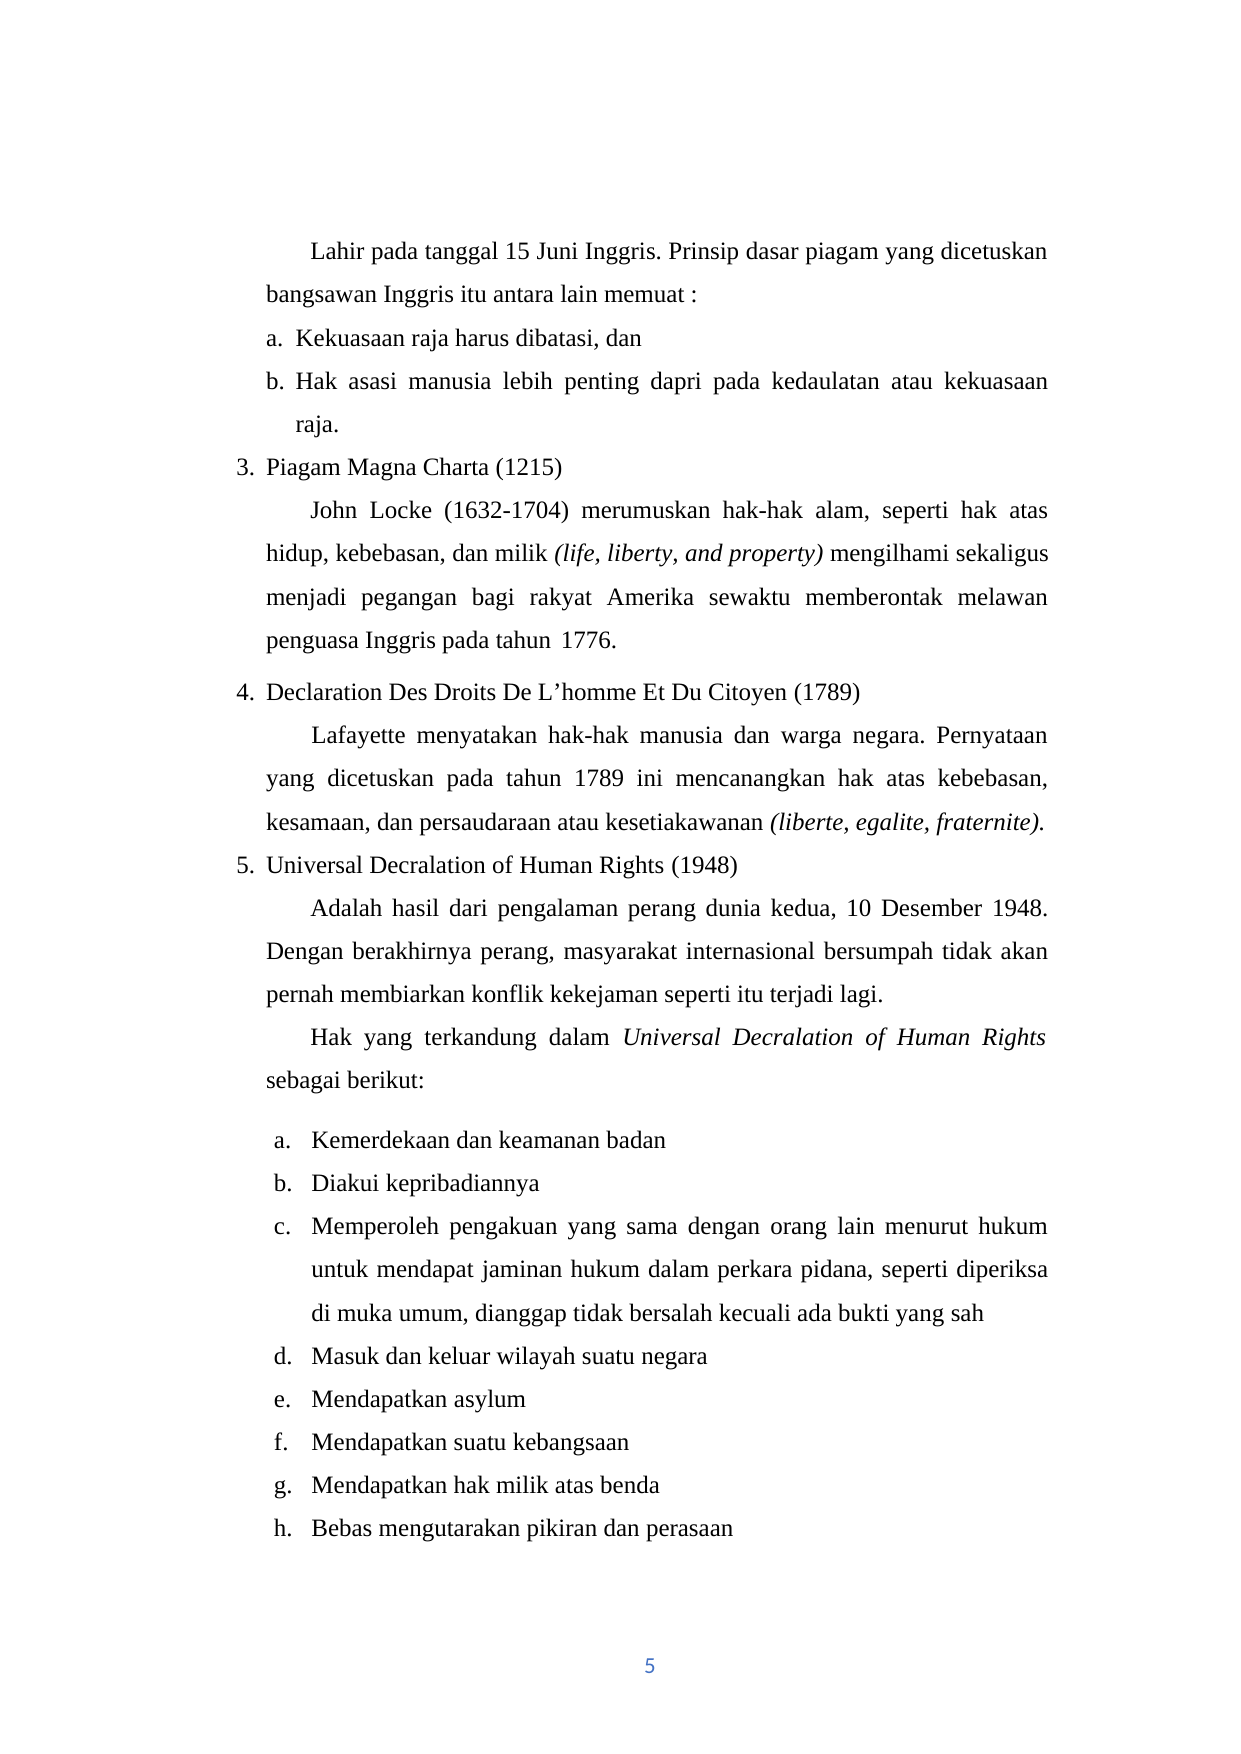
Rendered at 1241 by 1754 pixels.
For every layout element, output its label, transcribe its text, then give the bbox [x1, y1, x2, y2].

list Diakui kepribadiannya [274, 1168, 1063, 1197]
list Kemerdekaan dan keamanan badan [274, 1125, 1063, 1154]
list Kekuasaan raja harus dibatasi, dan [266, 323, 1048, 351]
list Universal Decralation of Human Rights (1948) [236, 850, 1063, 878]
list Piagam Magna Charta (1215) [236, 452, 1048, 481]
list Bebas mengutarakan pikiran dan perasaan [274, 1513, 1063, 1542]
text Hak yang terkandung dalam Universal Decralation of Human Rights sebagai berikut: [266, 1022, 1049, 1094]
text Lafayette menyatakan hak-hak manusia dan warga negara. Pernyataan yang dicetuskan pada tahun 1789 ini mencanangkan hak atas kebebasan, kesamaan, dan persaudaraan atau kesetiakawanan (liberte, egalite, fraternite). [266, 720, 1048, 835]
list Mendapatkan suatu kebangsaan [274, 1427, 1063, 1456]
text Lahir pada tanggal 15 Juni Inggris. Prinsip dasar piagam yang dicetuskan bangsawan Inggris itu antara lain memuat : [266, 236, 1048, 308]
list Mendapatkan asylum [274, 1384, 1063, 1413]
text Adalah hasil dari pengalaman perang dunia kedua, 10 Desember 1948. Dengan berakhirnya perang, masyarakat internasional bersumpah tidak akan pernah membiarkan konflik kekejaman seperti itu terjadi lagi. [266, 893, 1048, 1008]
list Memperoleh pengakuan yang sama dengan orang lain menurut hukum untuk mendapat jaminan hukum dalam perkara pidana, seperti diperiksa di muka umum, dianggap tidak bersalah kecuali ada bukti yang sah [274, 1211, 1049, 1326]
list Mendapatkan hak milik atas benda [274, 1470, 1063, 1499]
list Declaration Des Droits De L’homme Et Du Citoyen (1789) [236, 677, 1063, 706]
text John Locke (1632-1704) merumuskan hak-hak alam, seperti hak atas hidup, kebebasan, dan milik (life, liberty, and property) mengilhami sekaligus menjadi pegangan bagi rakyat Amerika sewaktu memberontak melawan penguasa Inggris pada tahun 1776. [266, 495, 1049, 653]
list Masuk dan keluar wilayah suatu negara [274, 1341, 1063, 1369]
list Hak asasi manusia lebih penting dapri pada kedaulatan atau kekuasaan raja. [266, 366, 1048, 438]
